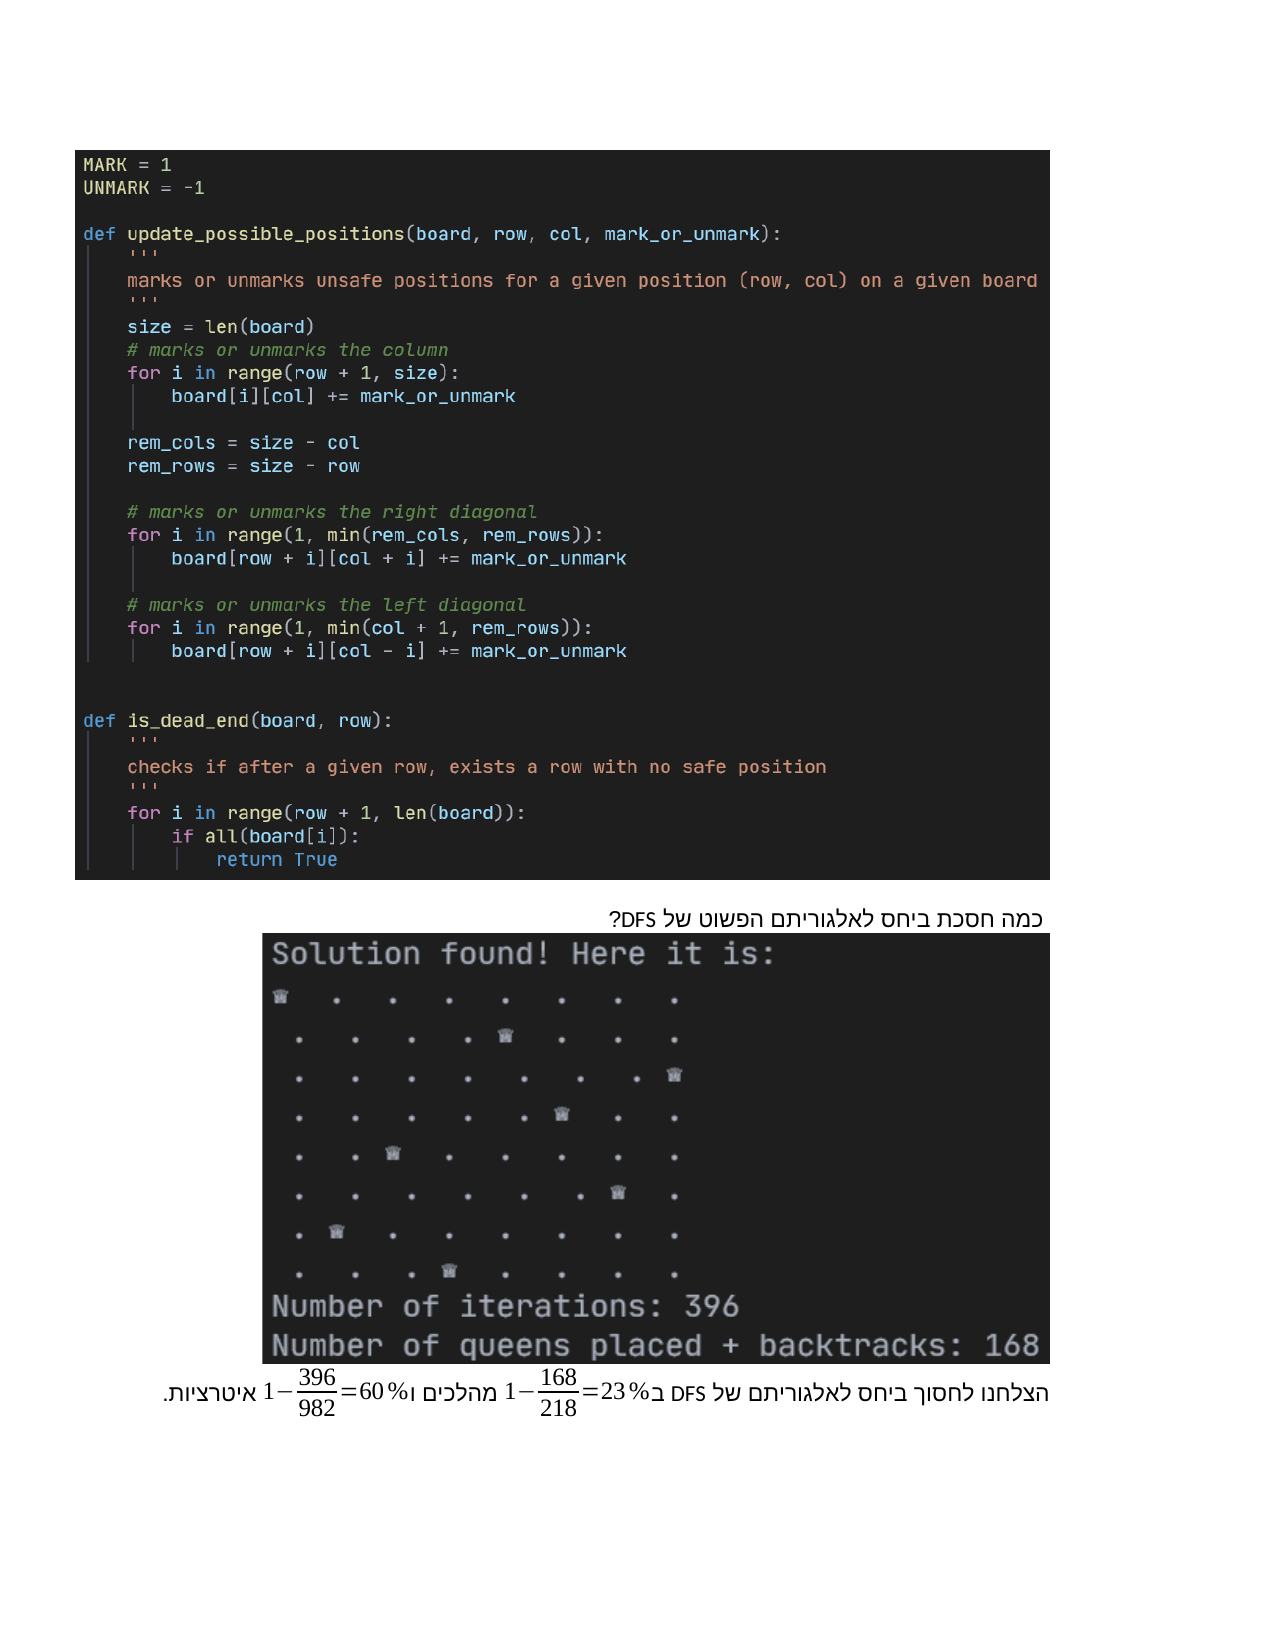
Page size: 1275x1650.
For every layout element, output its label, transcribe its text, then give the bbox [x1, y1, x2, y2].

picture [262, 933, 1050, 1364]
picture [75, 150, 1050, 880]
